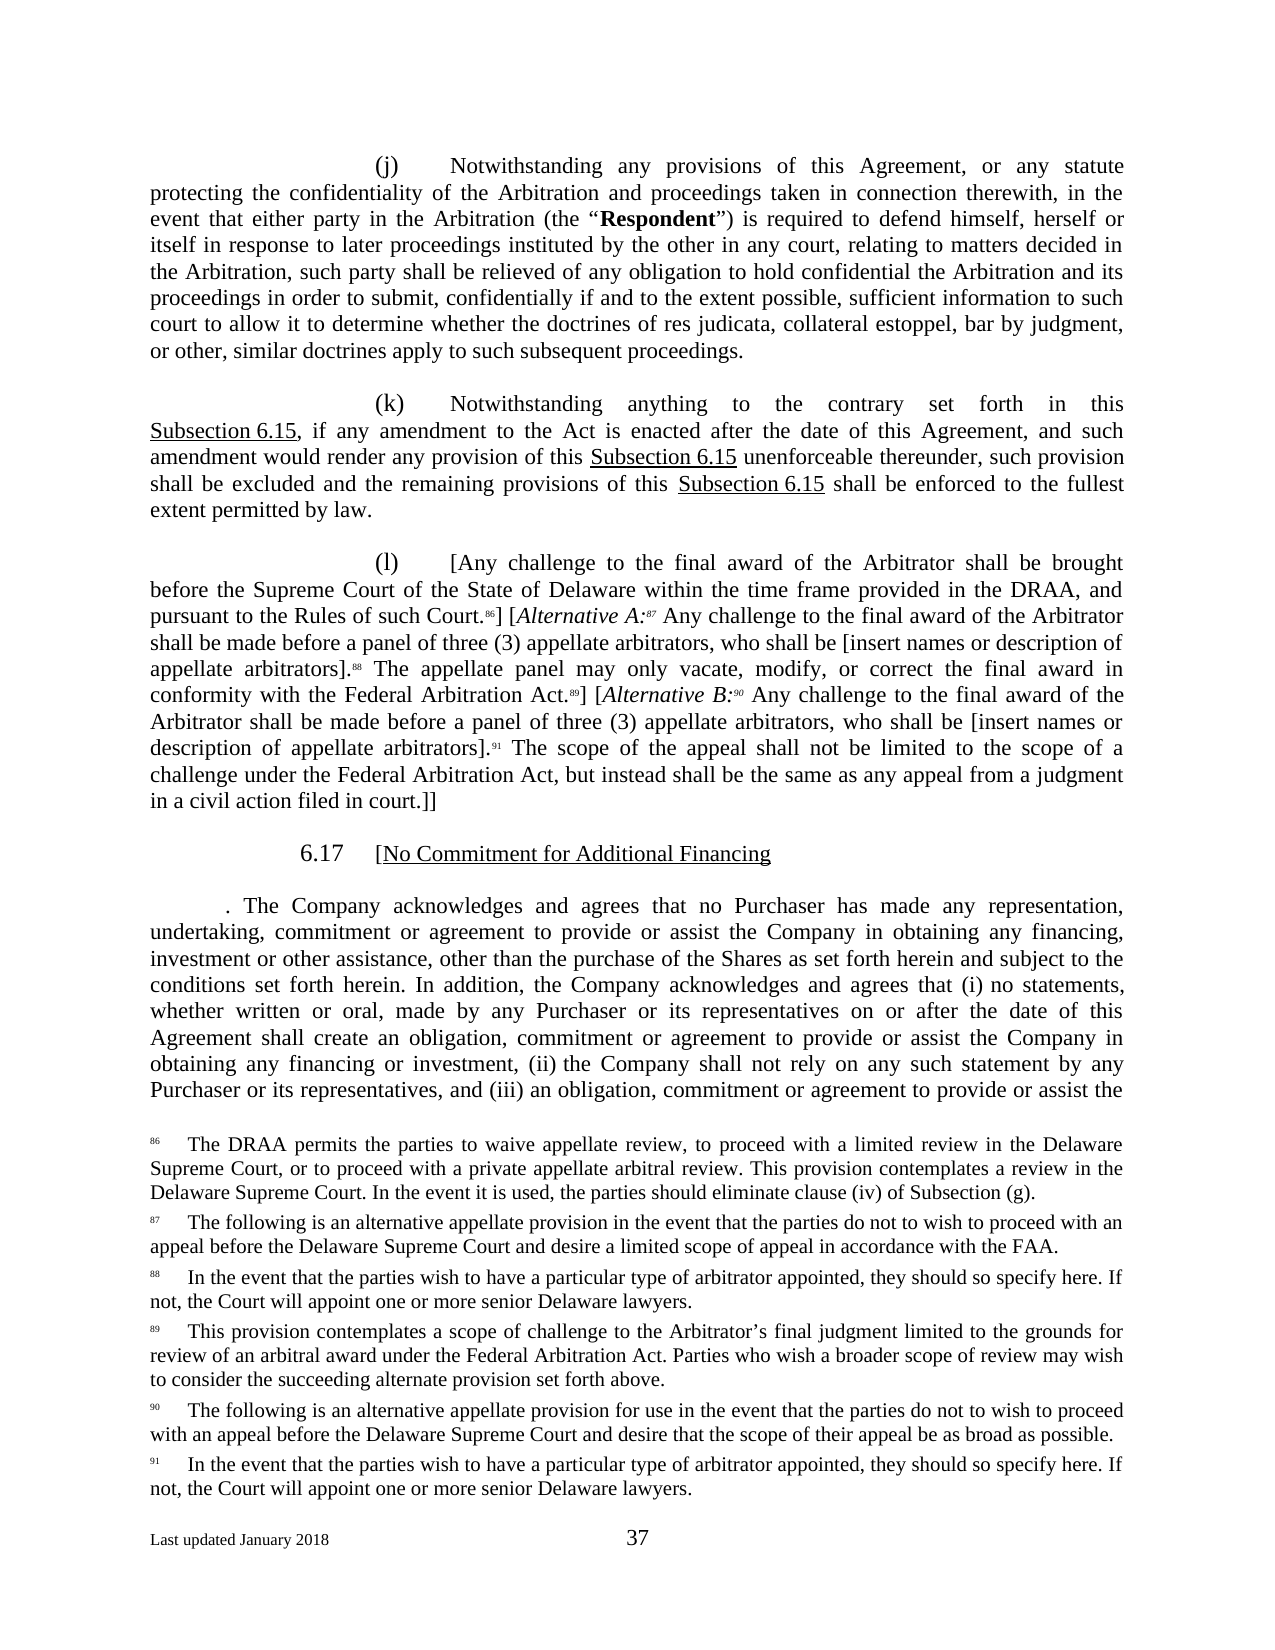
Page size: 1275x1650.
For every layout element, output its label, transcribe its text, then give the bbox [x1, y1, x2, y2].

subtitle [No Commitment for Additional Financing [150, 838, 1125, 867]
text . The Company acknowledges and agrees that no Purchaser has made any representation, undertaking, commitment or agreement to provide or assist the Company in obtaining any financing, investment or other assistance, other than the purchase of the Shares as set forth herein and subject to the conditions set forth herein. In addition, the Company acknowledges and agrees that (i) no statements, whether written or oral, made by any Purchaser or its representatives on or after the date of this Agreement shall create an obligation, commitment or agreement to provide or assist the Company in obtaining any financing or investment, (ii) the Company shall not rely on any such statement by any Purchaser or its representatives, and (iii) an obligation, commitment or agreement to provide or assist the Company in obtaining any financing or investment may only be created by a written agreement, signed by such Purchaser and the Company, setting forth the terms and conditions of such financing or investment and stating that the parties intend for such writing to be a binding obligation or agreement. Each Purchaser shall have the right, in its sole and absolute discretion, to refuse or decline to participate in any other financing of or investment in the Company, and shall have no obligation to assist or cooperate with the Company in obtaining any financing, investment or other assistance.] [150, 892, 1125, 1103]
subtitle [Any challenge to the final award of the Arbitrator shall be brought before the Supreme Court of the State of Delaware within the time frame provided in the DRAA, and pursuant to the Rules of such Court.] [Alternative A: Any challenge to the final award of the Arbitrator shall be made before a panel of three (3) appellate arbitrators, who shall be [insert names or description of appellate arbitrators]. The appellate panel may only vacate, modify, or correct the final award in conformity with the Federal Arbitration Act.] [Alternative B: Any challenge to the final award of the Arbitrator shall be made before a panel of three (3) appellate arbitrators, who shall be [insert names or description of appellate arbitrators]. The scope of the appeal shall not be limited to the scope of a challenge under the Federal Arbitration Act, but instead shall be the same as any appeal from a judgment in a civil action filed in court.]] [150, 547, 1125, 813]
subtitle Notwithstanding any provisions of this Agreement, or any statute protecting the confidentiality of the Arbitration and proceedings taken in connection therewith, in the event that either party in the Arbitration (the “Respondent”) is required to defend himself, herself or itself in response to later proceedings instituted by the other in any court, relating to matters decided in the Arbitration, such party shall be relieved of any obligation to hold confidential the Arbitration and its proceedings in order to submit, confidentially if and to the extent possible, sufficient information to such court to allow it to determine whether the doctrines of res judicata, collateral estoppel, bar by judgment, or other, similar doctrines apply to such subsequent proceedings. [150, 150, 1125, 363]
subtitle Notwithstanding anything to the contrary set forth in this Subsection 6.15, if any amendment to the Act is enacted after the date of this Agreement, and such amendment would render any provision of this Subsection 6.15 unenforceable thereunder, such provision shall be excluded and the remaining provisions of this Subsection 6.15 shall be enforced to the fullest extent permitted by law. [150, 388, 1125, 522]
